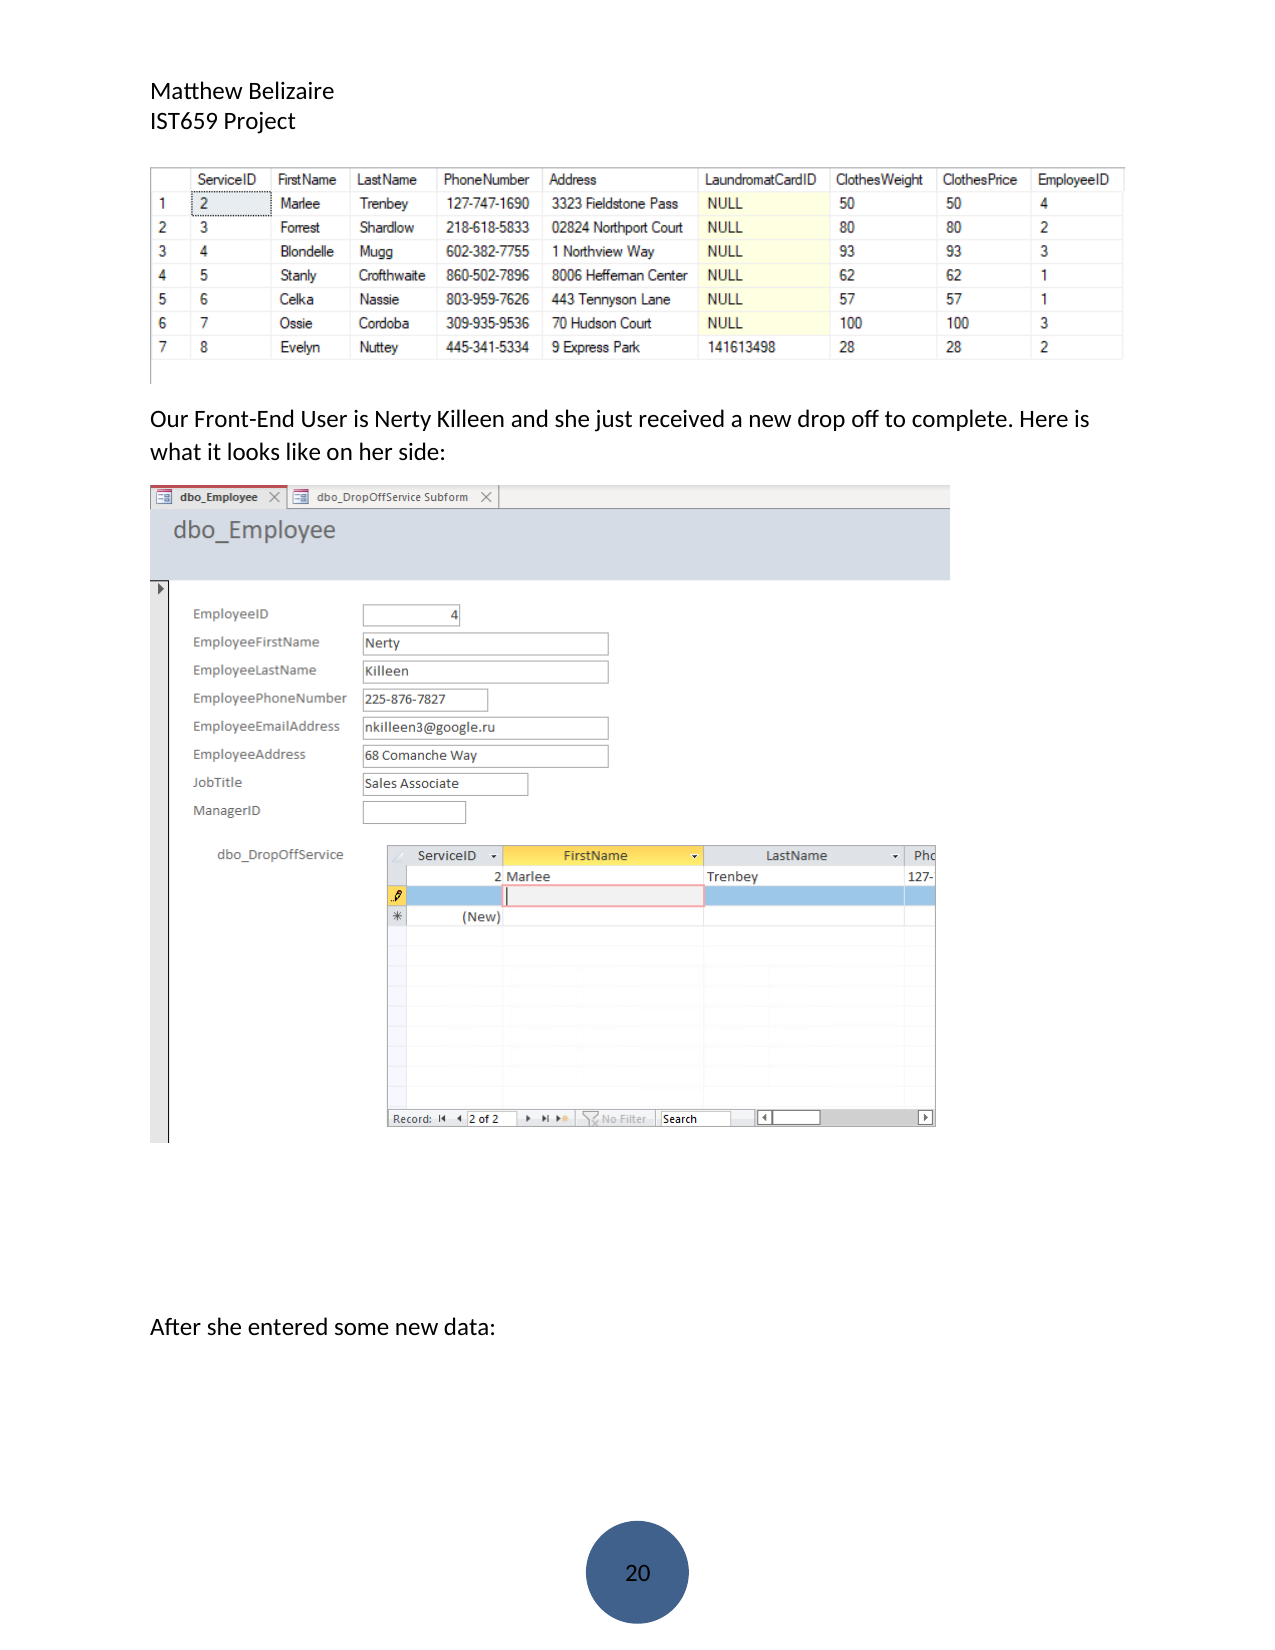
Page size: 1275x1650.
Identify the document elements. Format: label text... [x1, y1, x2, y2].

picture [150, 166, 1125, 384]
text Our Front-End User is Nerty Killeen and she just received a new drop off to complete. Here is what it looks like on her side: [150, 403, 1125, 466]
text After she entered some new data: [150, 1311, 1125, 1341]
picture [150, 485, 951, 1143]
